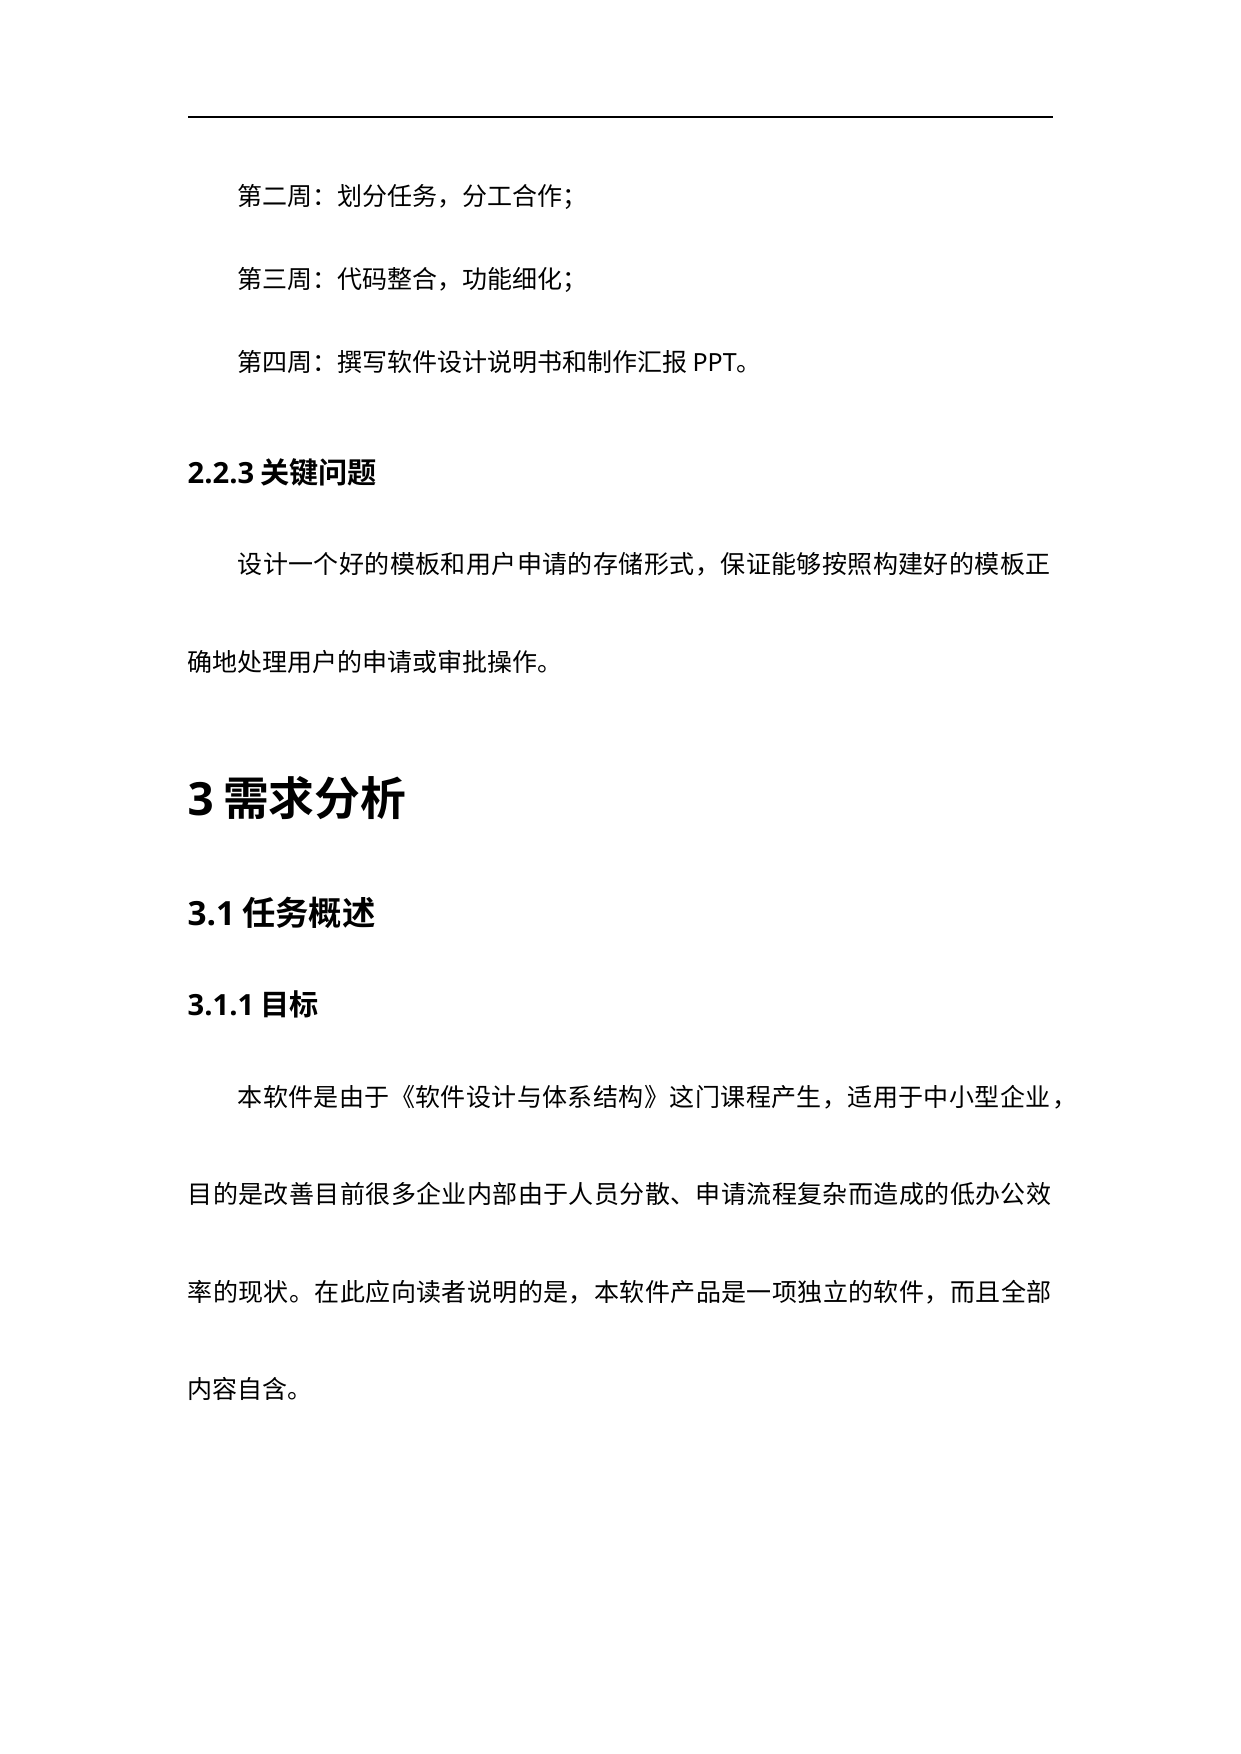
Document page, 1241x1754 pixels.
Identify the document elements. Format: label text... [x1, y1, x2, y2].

subtitle 3需求分析 [187, 747, 1053, 844]
text 第四周：撰写软件设计说明书和制作汇报PPT。 [187, 328, 1053, 393]
subtitle 3.1任务概述 [187, 878, 1053, 943]
subtitle 2.2.3关键问题 [187, 438, 1053, 503]
text 第三周：代码整合，功能细化； [187, 245, 1053, 310]
text 本软件是由于《软件设计与体系结构》这门课程产生，适用于中小型企业，目的是改善目前很多企业内部由于人员分散、申请流程复杂而造成的低办公效率的现状。在此应向读者说明的是，本软件产品是一项独立的软件，而且全部内容自含。 [187, 1063, 1053, 1420]
subtitle 3.1.1目标 [187, 971, 1053, 1036]
text 第二周：划分任务，分工合作； [187, 162, 1053, 227]
text 设计一个好的模板和用户申请的存储形式，保证能够按照构建好的模板正确地处理用户的申请或审批操作。 [187, 531, 1053, 693]
